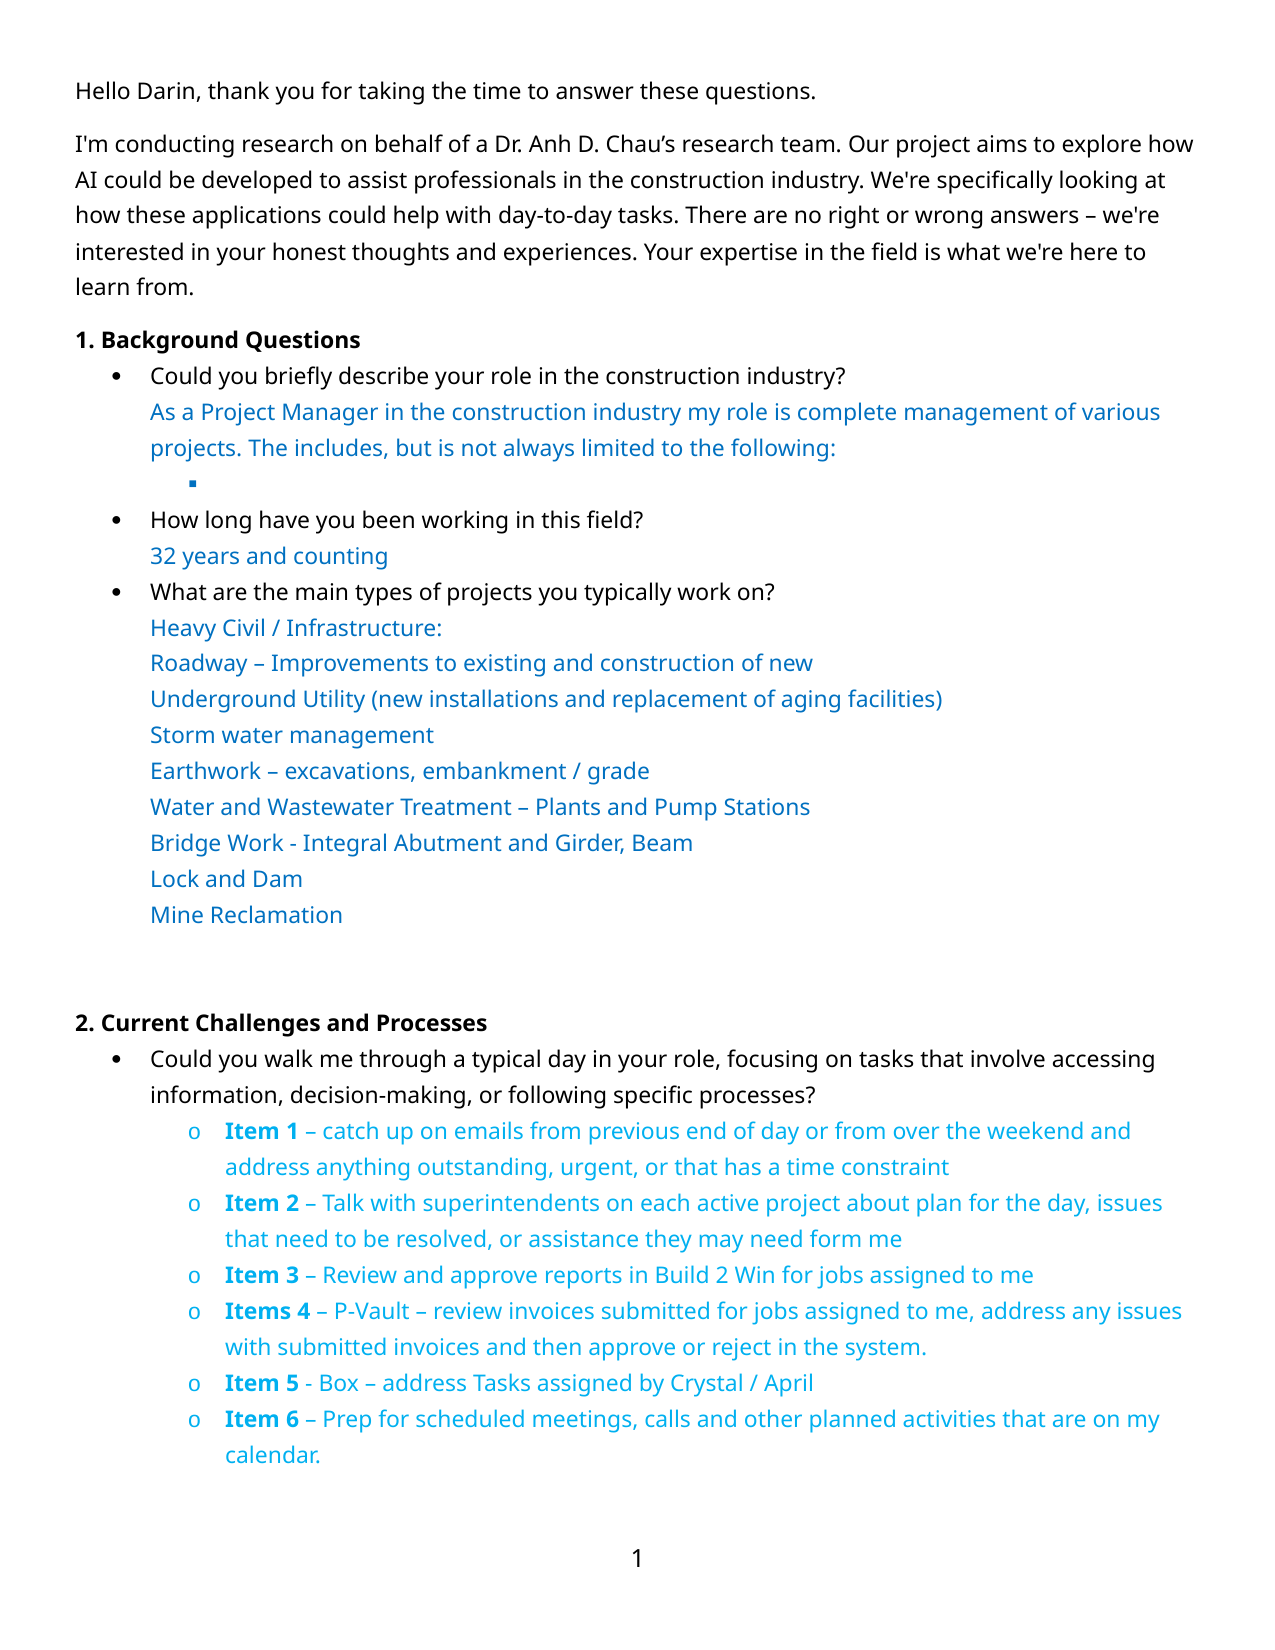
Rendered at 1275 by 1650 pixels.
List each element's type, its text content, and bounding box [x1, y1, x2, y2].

list Storm water management [150, 719, 1200, 751]
list Items 4 – P-Vault – review invoices submitted for jobs assigned to me, address any issues with submitted invoices and then approve or reject in the system. [187, 1294, 1200, 1362]
text 1. Background Questions [75, 324, 1200, 355]
text 2. Current Challenges and Processes [75, 1007, 1200, 1038]
list Lock and Dam [150, 863, 1200, 894]
list Item 1 – catch up on emails from previous end of day or from over the weekend and address anything outstanding, urgent, or that has a time constraint [187, 1114, 1200, 1182]
list Item 2 – Talk with superintendents on each active project about plan for the day, issues that need to be resolved, or assistance they may need form me [187, 1187, 1200, 1254]
list 32 years and counting [150, 539, 1200, 571]
list Water and Wastewater Treatment – Plants and Pump Stations [150, 791, 1200, 822]
list Could you briefly describe your role in the construction industry? [112, 360, 1200, 391]
list Bridge Work - Integral Abutment and Girder, Beam [150, 827, 1200, 858]
list Heavy Civil / Infrastructure: [150, 611, 1200, 643]
text Hello Darin, thank you for taking the time to answer these questions. [75, 75, 1200, 106]
list Roadway – Improvements to existing and construction of new [150, 647, 1200, 679]
list How long have you been working in this field? [112, 504, 1200, 535]
list Could you walk me through a typical day in your role, focusing on tasks that involve accessing information, decision-making, or following specific processes? [112, 1043, 1200, 1110]
list Underground Utility (new installations and replacement of aging facilities) [150, 683, 1200, 714]
list Item 6 – Prep for scheduled meetings, calls and other planned activities that are on my calendar. [187, 1403, 1200, 1470]
list Item 5 - Box – address Tasks assigned by Crystal / April [187, 1367, 1200, 1398]
list As a Project Manager in the construction industry my role is complete management of various projects. The includes, but is not always limited to the following: [150, 396, 1200, 463]
text I'm conducting research on behalf of a Dr. Anh D. Chau’s research team. Our project aims to explore how AI could be developed to assist professionals in the construction industry. We're specifically looking at how these applications could help with day-to-day tasks. There are no right or wrong answers – we're interested in your honest thoughts and experiences. Your expertise in the field is what we're here to learn from. [75, 128, 1200, 303]
list What are the main types of projects you typically work on? [112, 576, 1200, 607]
list Mine Reclamation [150, 899, 1200, 930]
list Earthwork – excavations, embankment / grade [150, 755, 1200, 786]
list Item 3 – Review and approve reports in Build 2 Win for jobs assigned to me [187, 1258, 1200, 1290]
